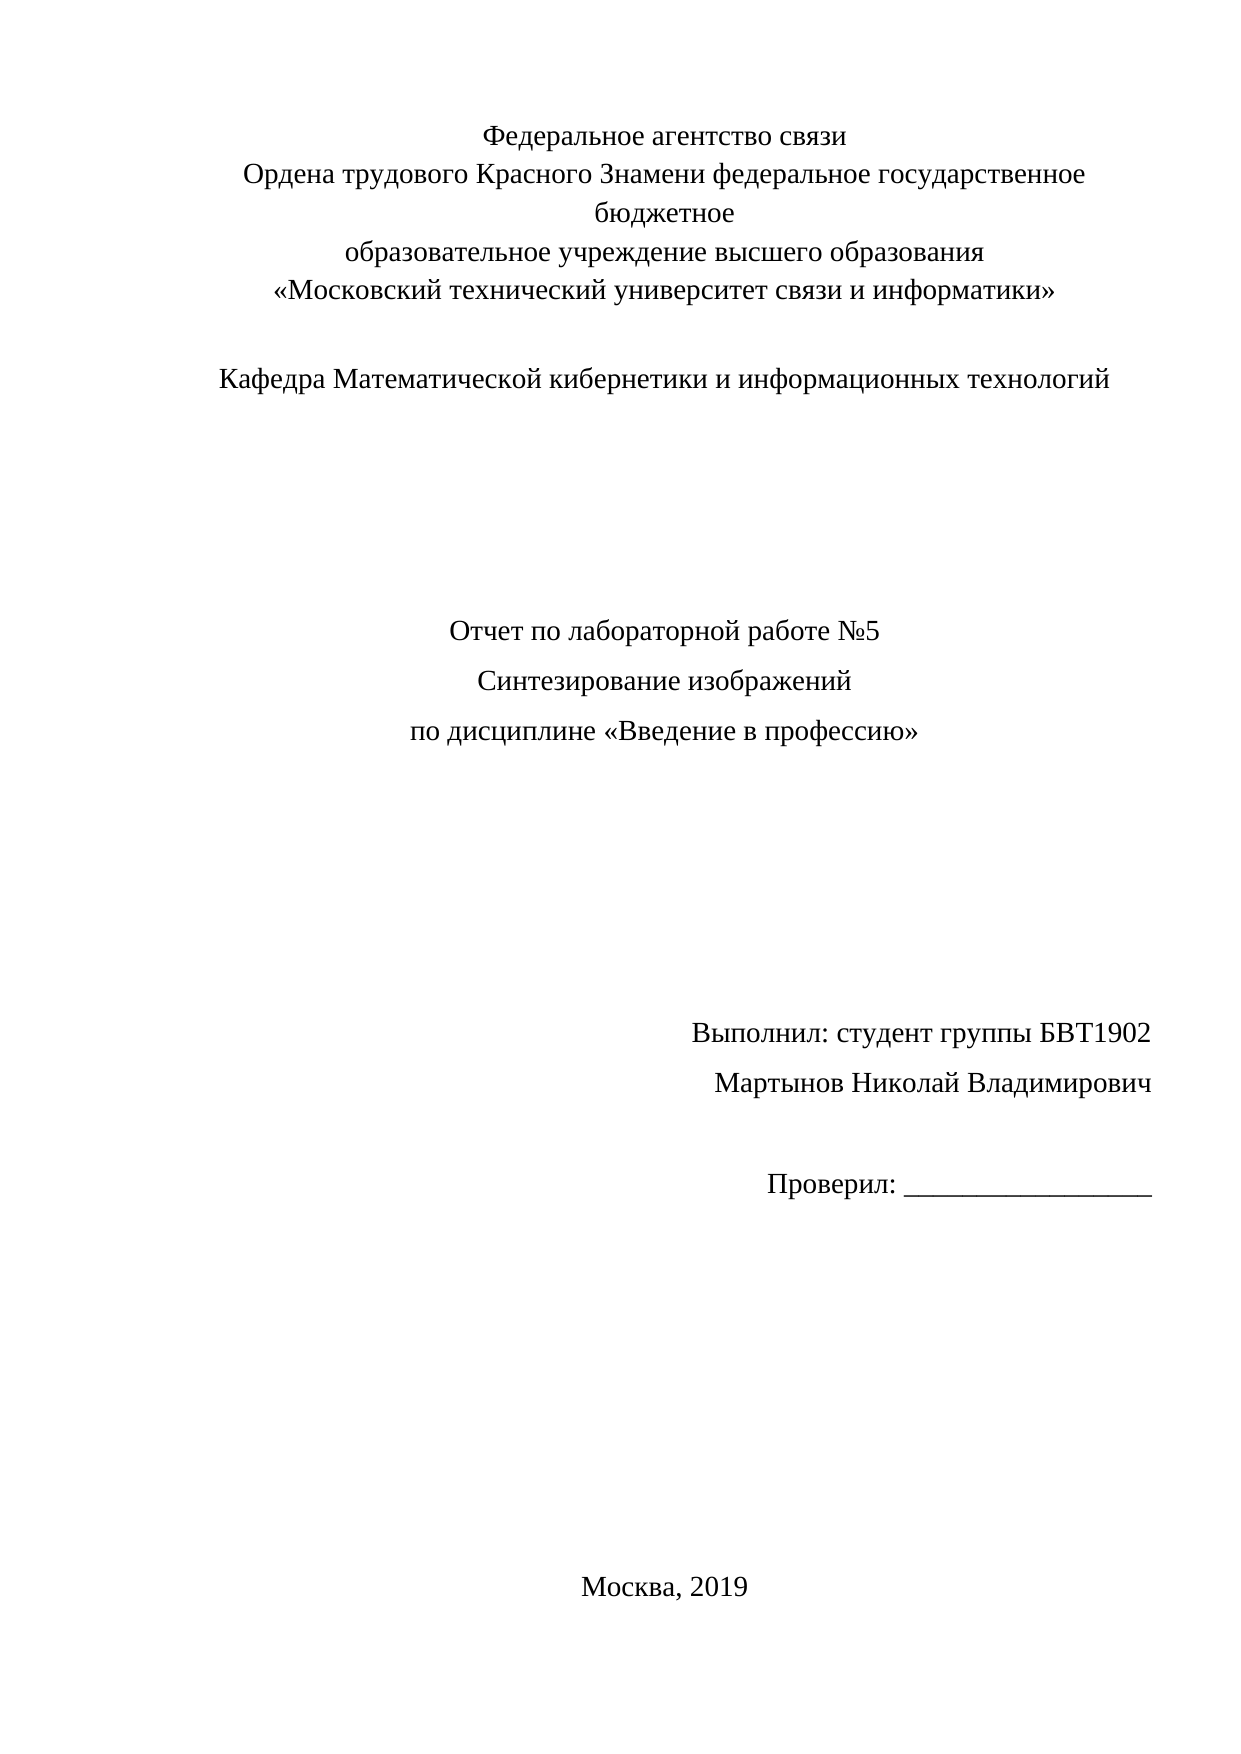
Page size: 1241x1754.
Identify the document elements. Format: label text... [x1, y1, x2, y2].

text Отчет по лабораторной работе №5 [177, 613, 1152, 646]
text Проверил: _________________ [177, 1166, 1152, 1200]
text «Московский технический университет связи и информатики» [177, 272, 1152, 306]
text Выполнил: студент группы БВТ1902 [177, 1015, 1152, 1049]
text Федеральное агентство связи [177, 118, 1152, 152]
text Кафедра Математической кибернетики и информационных технологий [177, 361, 1152, 395]
text образовательное учреждение высшего образования [177, 234, 1152, 267]
text Синтезирование изображений [177, 663, 1152, 697]
text по дисциплине «Введение в профессию» [177, 713, 1152, 747]
text Мартынов Николай Владимирович [177, 1066, 1152, 1099]
text Ордена трудового Красного Знамени федеральное государственное бюджетное [177, 157, 1152, 229]
text Москва, 2019 [177, 1569, 1152, 1602]
